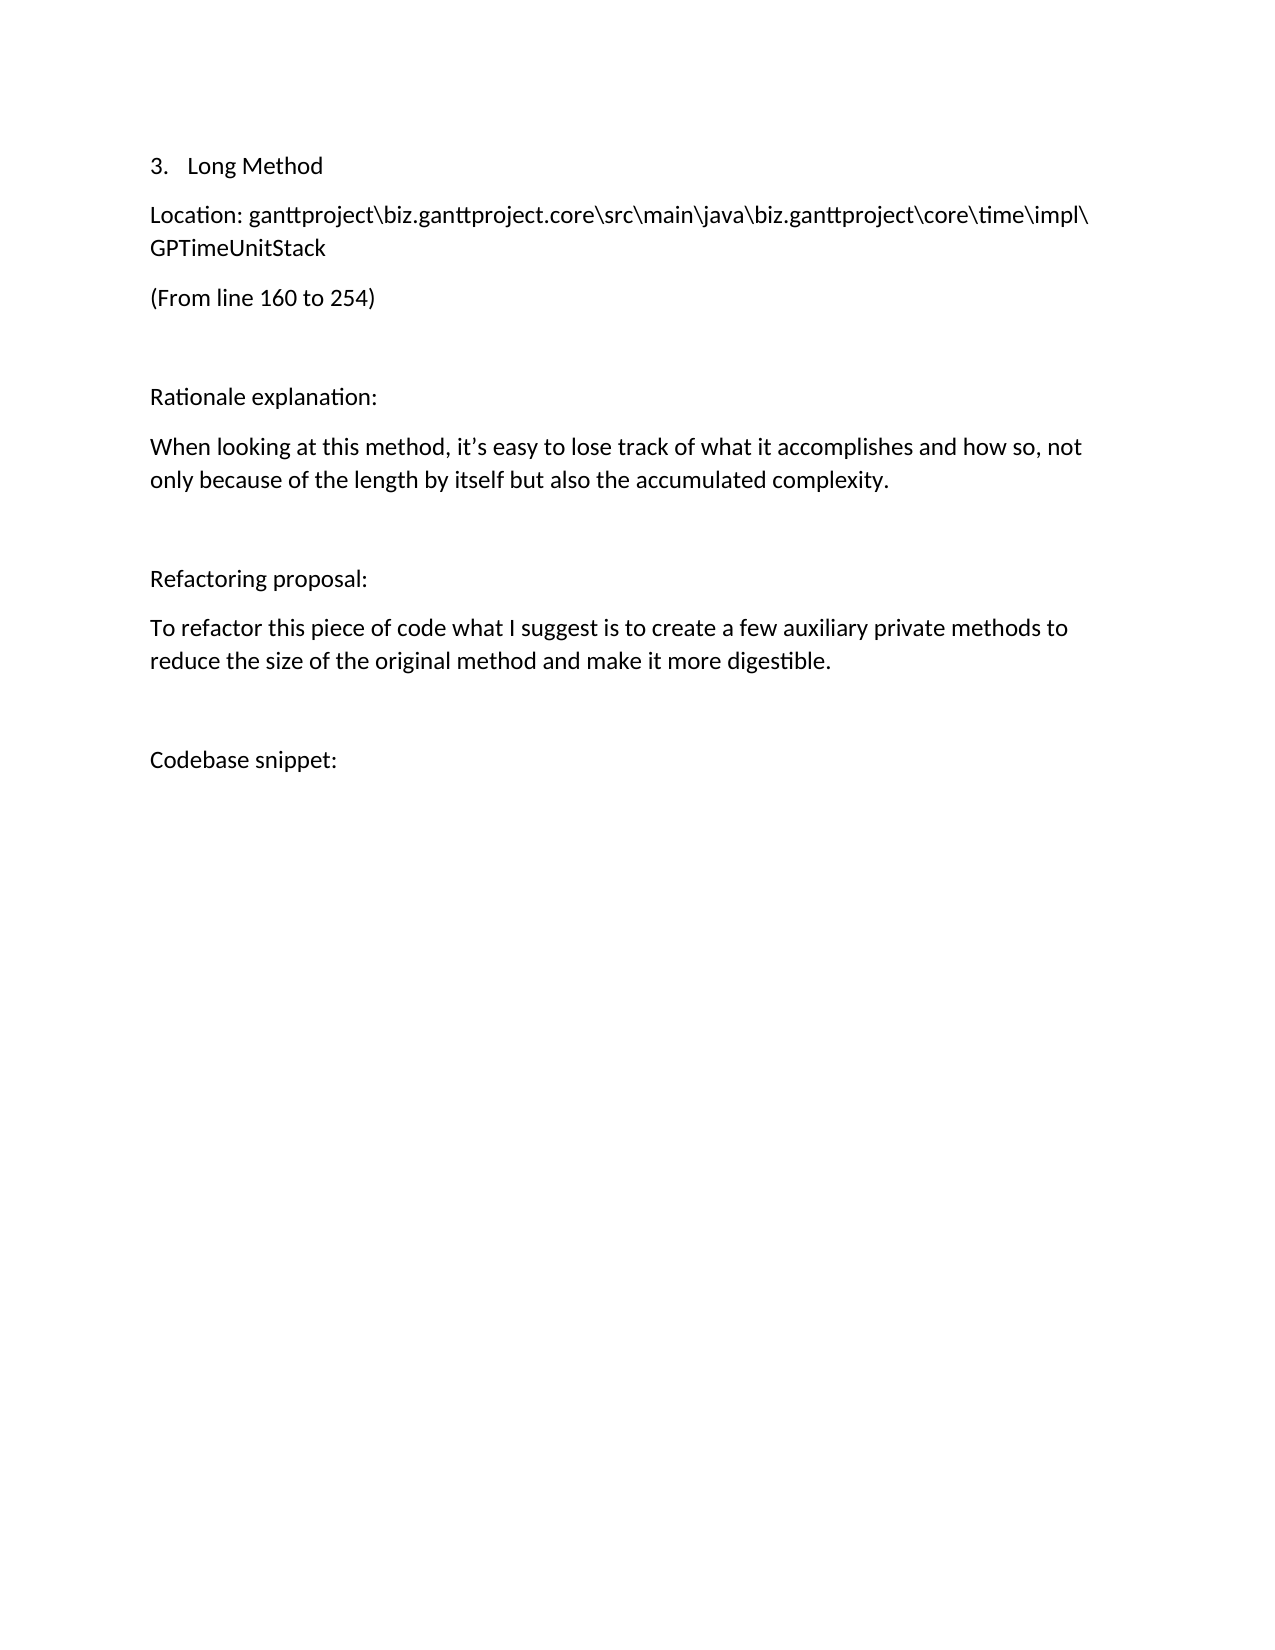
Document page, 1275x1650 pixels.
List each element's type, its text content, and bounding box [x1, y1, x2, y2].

text Rationale explanation: [150, 381, 1125, 412]
text When looking at this method, it’s easy to lose track of what it accomplishes and how so, not only because of the length by itself but also the accumulated complexity. [150, 431, 1125, 494]
text To refactor this piece of code what I suggest is to create a few auxiliary private methods to reduce the size of the original method and make it more digestible. [150, 612, 1125, 676]
list Long Method [150, 150, 1125, 181]
text (From line 160 to 254) [150, 282, 1125, 313]
text Location: ganttproject\biz.ganttproject.core\src\main\java\biz.ganttproject\core\time\impl\GPTimeUnitStack [150, 199, 1125, 263]
text Codebase snippet: [150, 744, 1125, 775]
text Refactoring proposal: [150, 563, 1125, 593]
